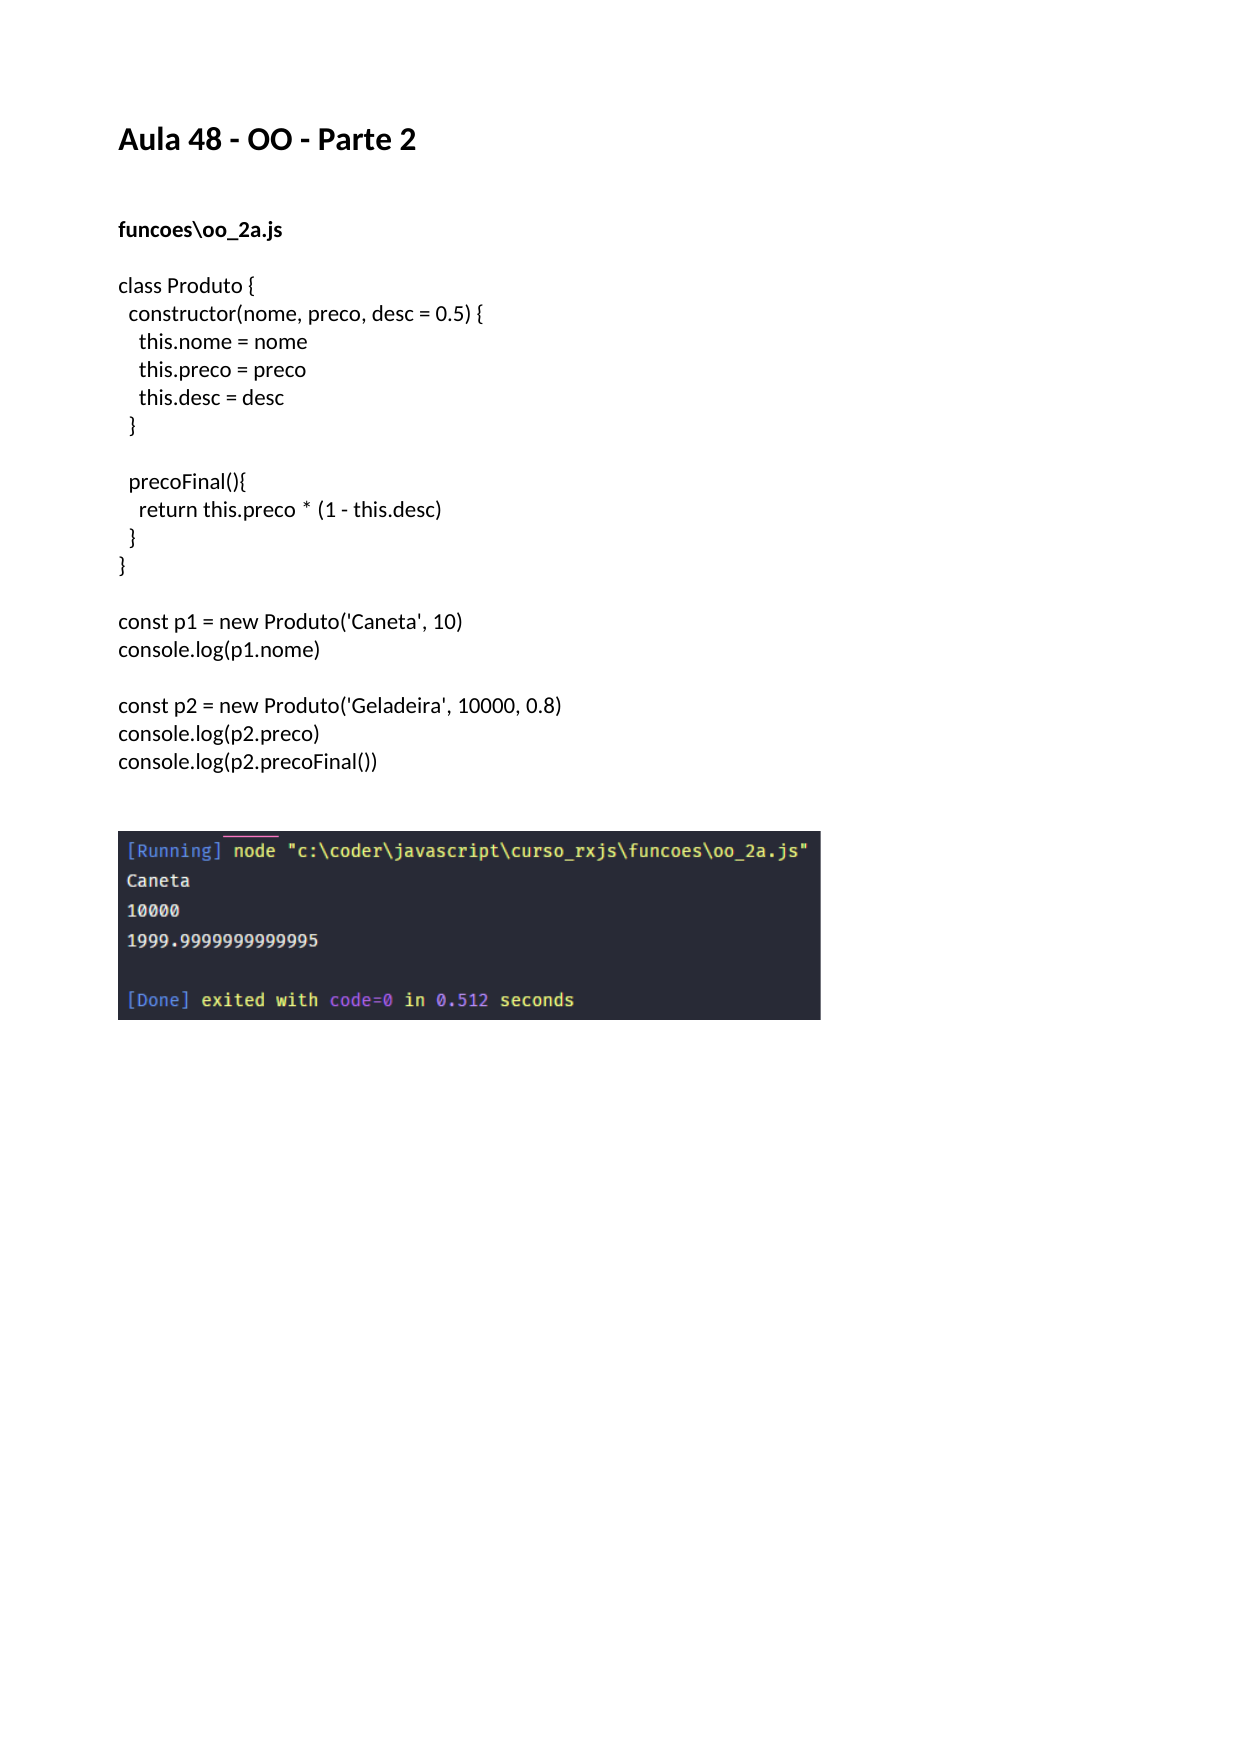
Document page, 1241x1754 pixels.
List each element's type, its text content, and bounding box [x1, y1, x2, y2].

text console.log(p1.nome) [118, 635, 1122, 663]
picture [118, 831, 821, 1020]
text const p1 = new Produto('Caneta', 10) [118, 607, 1122, 635]
text precoFinal(){ [118, 467, 1122, 495]
text } [118, 411, 1122, 439]
text constructor(nome, preco, desc = 0.5) { [118, 299, 1122, 327]
text console.log(p2.preco) [118, 719, 1122, 747]
text this.desc = desc [118, 383, 1122, 411]
text this.nome = nome [118, 327, 1122, 355]
text } [118, 523, 1122, 551]
text class Produto { [118, 271, 1122, 299]
text console.log(p2.precoFinal()) [118, 747, 1122, 775]
text this.preco = preco [118, 355, 1122, 383]
text return this.preco * (1 - this.desc) [118, 495, 1122, 523]
text } [118, 551, 1122, 579]
subtitle Aula 48 - OO - Parte 2 [118, 118, 1122, 159]
text const p2 = new Produto('Geladeira', 10000, 0.8) [118, 691, 1122, 719]
text funcoes\oo_2a.js [118, 215, 1122, 243]
